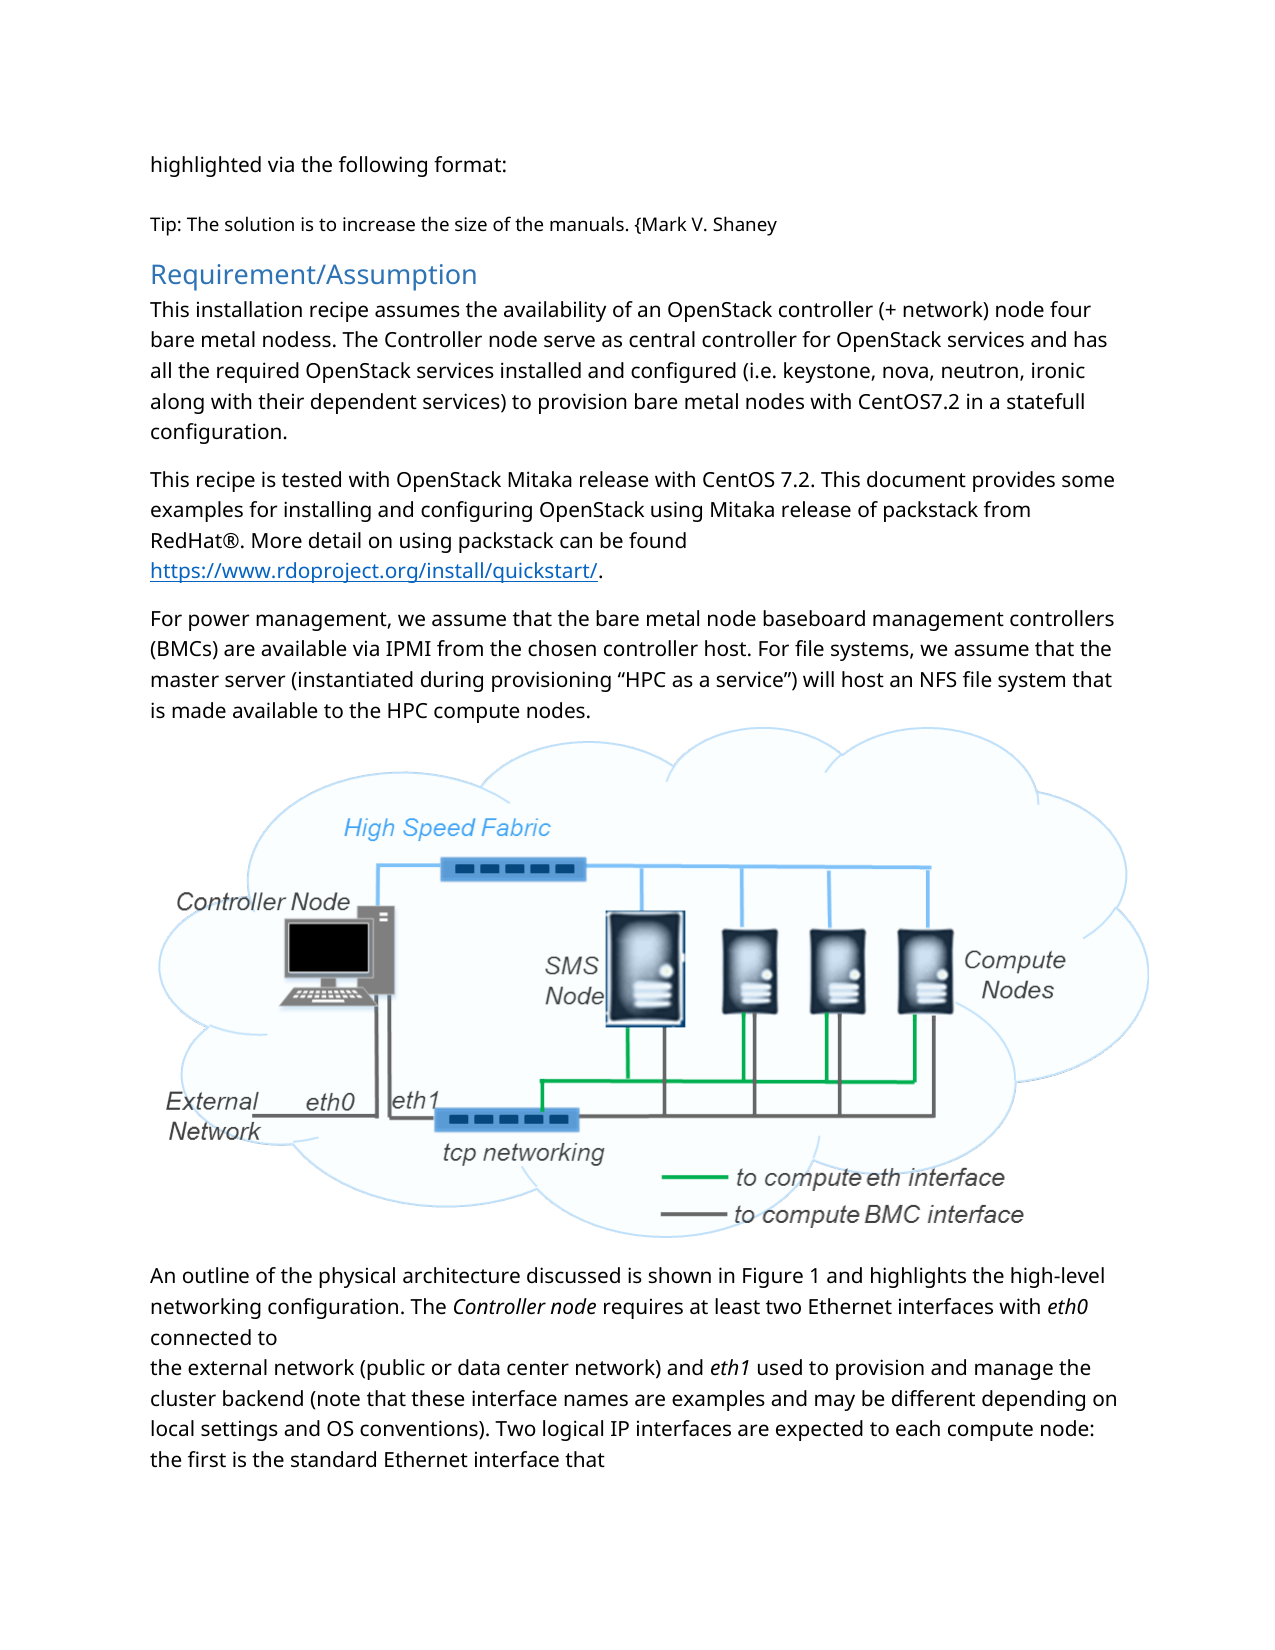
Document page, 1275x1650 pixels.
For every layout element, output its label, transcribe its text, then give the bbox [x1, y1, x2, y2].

text This recipe is tested with OpenStack Mitaka release with CentOS 7.2. This document provides some examples for installing and configuring OpenStack using Mitaka release of packstack from RedHat®. More detail on using packstack can be found https://www.rdoproject.org/install/quickstart/. [150, 465, 1125, 585]
picture [150, 726, 1149, 1243]
text For power management, we assume that the bare metal node baseboard management controllers (BMCs) are available via IPMI from the chosen controller host. For file systems, we assume that the master server (instantiated during provisioning “HPC as a service”) will host an NFS file system that is made available to the HPC compute nodes. [150, 604, 1125, 726]
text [150, 150, 1125, 237]
subtitle Requirement/Assumption [150, 255, 1125, 292]
text This installation recipe assumes the availability of an OpenStack controller (+ network) node four bare metal nodess. The Controller node serve as central controller for OpenStack services and has all the required OpenStack services installed and configured (i.e. keystone, nova, neutron, ironic along with their dependent services) to provision bare metal nodes with CentOS7.2 in a statefull configuration. [150, 295, 1125, 446]
